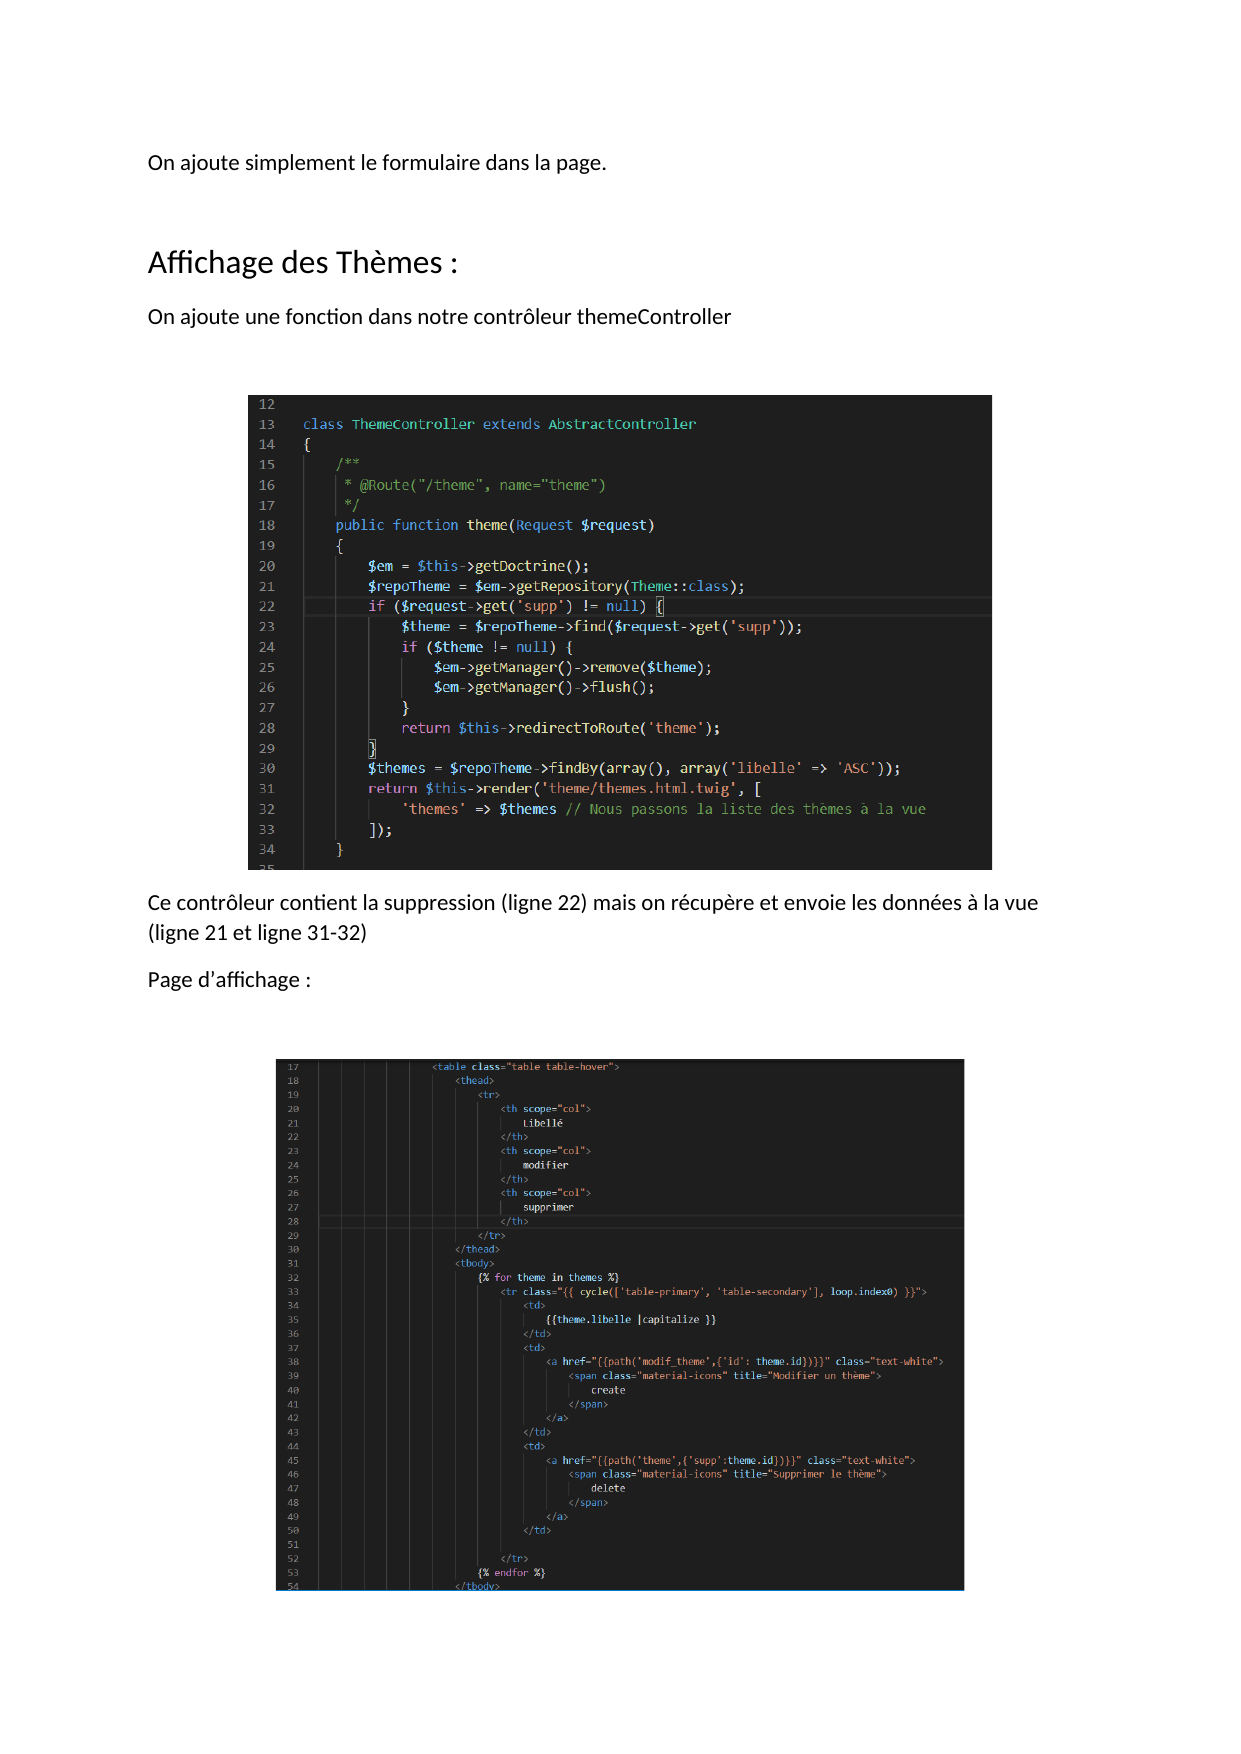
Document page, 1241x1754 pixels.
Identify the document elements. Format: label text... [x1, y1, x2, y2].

text On ajoute une fonction dans notre contrôleur themeController [148, 302, 1093, 330]
picture [275, 1059, 965, 1591]
text Affichage des Thèmes : [148, 241, 1093, 282]
text Page d’affichage : [148, 965, 1093, 993]
text Ce contrôleur contient la suppression (ligne 22) mais on récupère et envoie les données à la vue (ligne 21 et ligne 31-32) [148, 888, 1093, 947]
picture [248, 395, 993, 870]
text On ajoute simplement le formulaire dans la page. [148, 148, 1093, 176]
